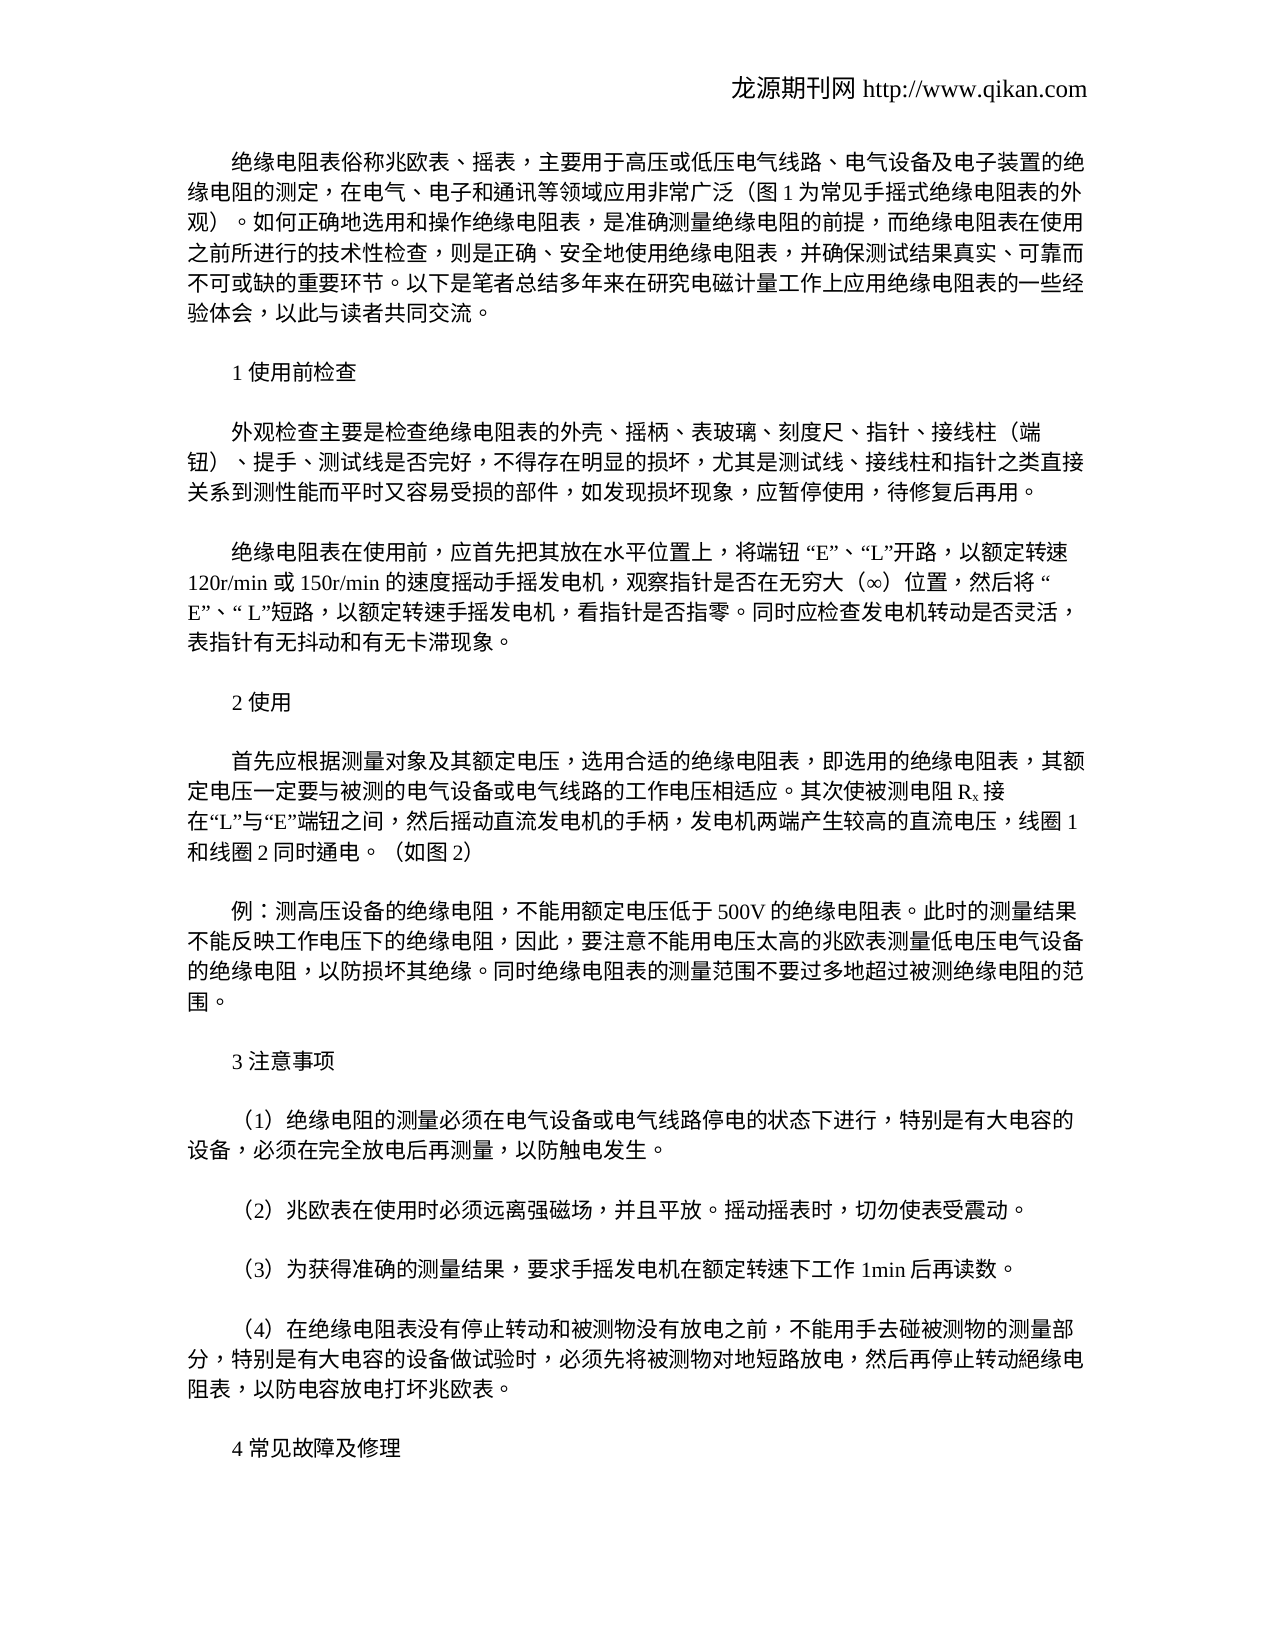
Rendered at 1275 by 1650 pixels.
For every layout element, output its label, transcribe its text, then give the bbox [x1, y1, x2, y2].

text 4 常见故障及修理 [187, 1436, 1087, 1462]
text 1 使用前检查 [187, 360, 1087, 386]
text 3 注意事项 [187, 1049, 1087, 1074]
text 首先应根据测量对象及其额定电压，选用合适的绝缘电阻表，即选用的绝缘电阻表，其额定电压一定要与被测的电气设备或电气线路的工作电压相适应。其次使被测电阻Rₓ接在“L”与“E”端钮之间，然后摇动直流发电机的手柄，发电机两端产生较高的直流电压，线圈1和线圈2同时通电。（如图2） [187, 749, 1087, 865]
text （3）为获得准确的测量结果，要求手摇发电机在额定转速下工作 1min后再读数。 [187, 1257, 1087, 1282]
text （4）在绝缘电阻表没有停止转动和被测物没有放电之前，不能用手去碰被测物的测量部分，特别是有大电容的设备做试验时，必须先将被测物对地短路放电，然后再停止转动絕缘电阻表，以防电容放电打坏兆欧表。 [187, 1317, 1087, 1402]
text 外观检查主要是检查绝缘电阻表的外壳、摇柄、表玻璃、刻度尺、指针、接线柱（端钮）、提手、测试线是否完好，不得存在明显的损坏，尤其是测试线、接线柱和指针之类直接关系到测性能而平时又容易受损的部件，如发现损坏现象，应暂停使用，待修复后再用。 [187, 420, 1087, 505]
text 例：测高压设备的绝缘电阻，不能用额定电压低于500V的绝缘电阻表。此时的测量结果不能反映工作电压下的绝缘电阻，因此，要注意不能用电压太高的兆欧表测量低电压电气设备的绝缘电阻，以防损坏其绝缘。同时绝缘电阻表的测量范围不要过多地超过被测绝缘电阻的范围。 [187, 899, 1087, 1015]
text 绝缘电阻表俗称兆欧表、摇表，主要用于高压或低压电气线路、电气设备及电子装置的绝缘电阻的测定，在电气、电子和通讯等领域应用非常广泛（图1为常见手摇式绝缘电阻表的外观）。如何正确地选用和操作绝缘电阻表，是准确测量绝缘电阻的前提，而绝缘电阻表在使用之前所进行的技术性检查，则是正确、安全地使用绝缘电阻表，并确保测试结果真实、可靠而不可或缺的重要环节。以下是笔者总结多年来在研究电磁计量工作上应用绝缘电阻表的一些经验体会，以此与读者共同交流。 [187, 150, 1087, 326]
text （2）兆欧表在使用时必须远离强磁场，并且平放。摇动摇表时，切勿使表受震动。 [187, 1198, 1087, 1223]
text （1）绝缘电阻的测量必须在电气设备或电气线路停电的状态下进行，特别是有大电容的设备，必须在完全放电后再测量，以防触电发生。 [187, 1108, 1087, 1164]
text 绝缘电阻表在使用前，应首先把其放在水平位置上，将端钮 “E”、“L”开路，以额定转速120r/min 或150r/min 的速度摇动手摇发电机，观察指针是否在无穷大（∞）位置，然后将 “ E”、“ L”短路，以额定转速手摇发电机，看指针是否指零。同时应检查发电机转动是否灵活，表指针有无抖动和有无卡滞现象。 [187, 539, 1087, 655]
text 2 使用 [187, 689, 1087, 715]
